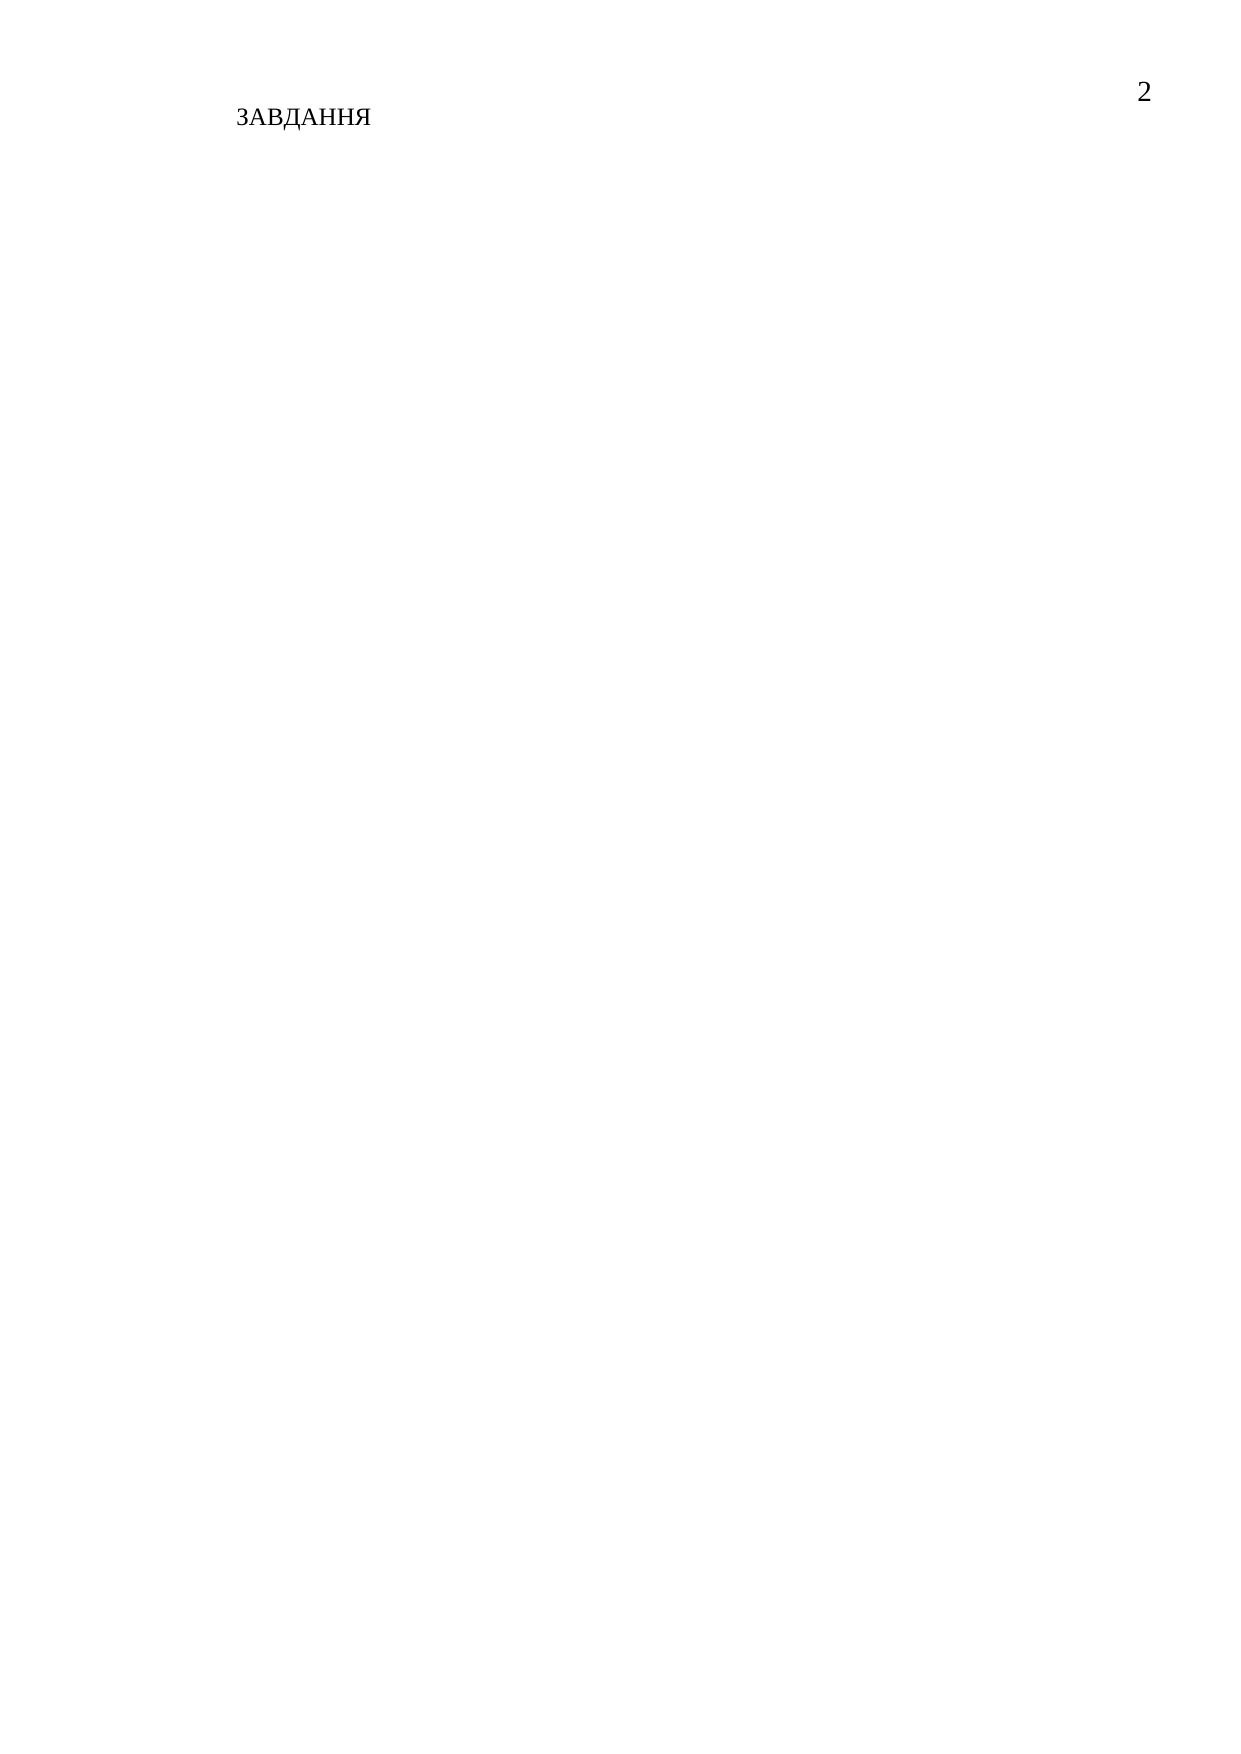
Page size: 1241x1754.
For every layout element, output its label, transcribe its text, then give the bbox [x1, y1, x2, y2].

text ЗАВДАННЯ [148, 102, 1152, 131]
